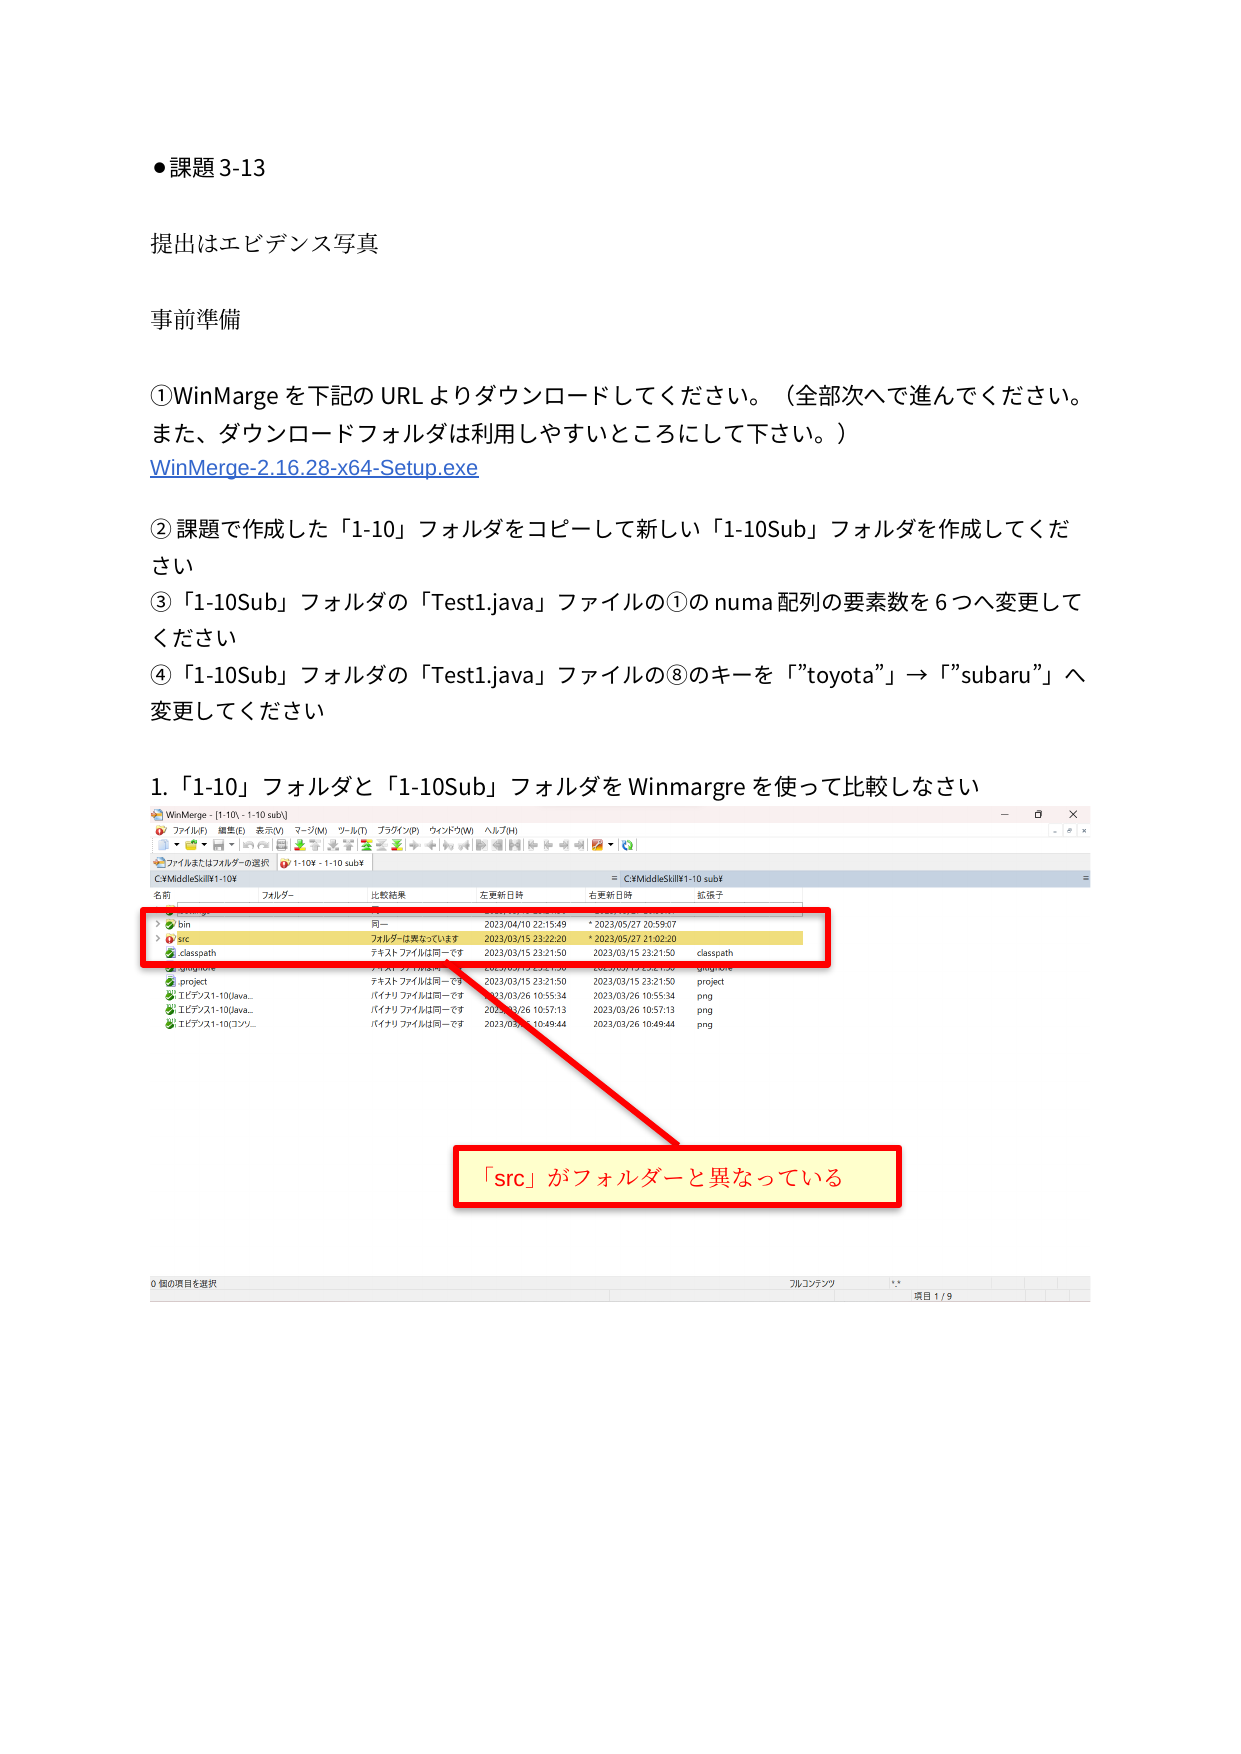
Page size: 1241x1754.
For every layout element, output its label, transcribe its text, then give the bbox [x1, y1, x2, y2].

text 事前準備 [150, 302, 1090, 335]
text 1.「1-10」フォルダと「1-10Sub」フォルダをWinmargreを使って比較しなさい [150, 768, 1090, 802]
picture [150, 913, 825, 961]
text ⚫️課題3-13 [150, 150, 1090, 183]
text WinMerge-2.16.28-x64-Setup.exe [150, 454, 1090, 479]
text ①WinMargeを下記のURLよりダウンロードしてください。（全部次へで進んでください。また、ダウンロードフォルダは利用しやすいところにして下さい。） [150, 378, 1090, 449]
text ③「1-10Sub」フォルダの「Test1.java」ファイルの①のnuma配列の要素数を6つへ変更してください [150, 585, 1090, 653]
picture [150, 806, 1091, 1302]
text ④「1-10Sub」フォルダの「Test1.java」ファイルの⑧のキーを「”toyota”」→「”subaru”」へ変更してください [150, 658, 1090, 726]
text ②課題で作成した「1-10」フォルダをコピーして新しい「1-10Sub」フォルダを作成してください [150, 512, 1090, 580]
text 提出はエビデンス写真 [150, 226, 1090, 259]
